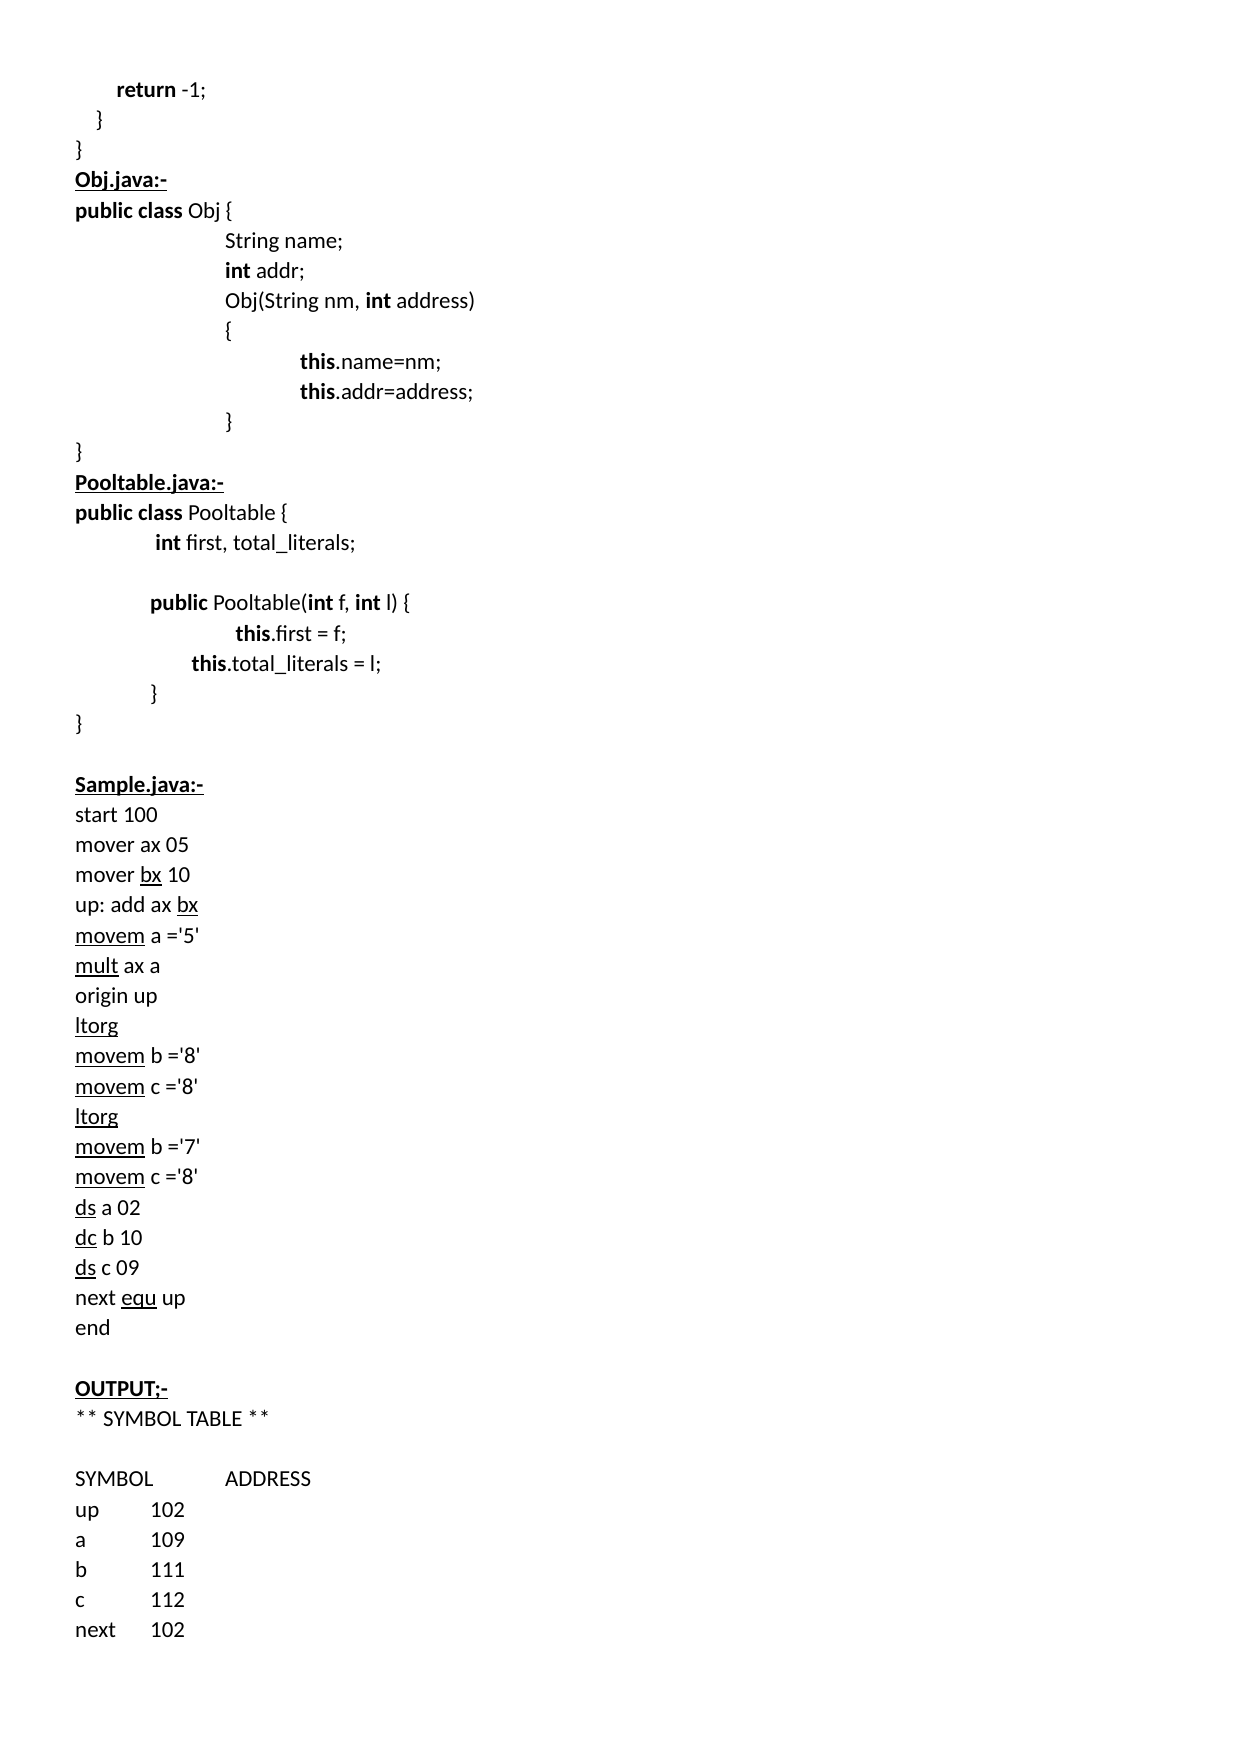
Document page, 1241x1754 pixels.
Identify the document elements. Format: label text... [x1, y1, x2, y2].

text movem a ='5' [75, 921, 1165, 949]
text next 102 [75, 1616, 1165, 1644]
text ltorg [75, 1102, 1165, 1130]
text Sample.java:- [75, 770, 1165, 798]
text movem c ='8' [75, 1072, 1165, 1100]
text mult ax a [75, 951, 1165, 979]
text } [75, 437, 1165, 466]
text ** SYMBOL TABLE ** [75, 1404, 1165, 1432]
text SYMBOL ADDRESS [75, 1464, 1165, 1493]
text } [75, 105, 1165, 133]
text ltorg [75, 1011, 1165, 1039]
text up 102 [75, 1495, 1165, 1523]
text } [75, 679, 1165, 707]
text end [75, 1313, 1165, 1342]
text b 111 [75, 1555, 1165, 1583]
text String name; [75, 226, 1165, 254]
text Pooltable.java:- [75, 468, 1165, 496]
text return -1; [75, 75, 1165, 103]
text next equ up [75, 1283, 1165, 1311]
text this.total_literals = l; [75, 649, 1165, 677]
text int addr; [75, 256, 1165, 284]
text mover ax 05 [75, 830, 1165, 858]
text movem c ='8' [75, 1162, 1165, 1191]
text movem b ='8' [75, 1042, 1165, 1070]
text Obj.java:- [75, 166, 1165, 194]
text ds c 09 [75, 1253, 1165, 1281]
text c 112 [75, 1585, 1165, 1613]
text public class Obj { [75, 196, 1165, 224]
text this.name=nm; [75, 347, 1165, 375]
text this.addr=address; [75, 377, 1165, 405]
text origin up [75, 981, 1165, 1009]
text { [75, 317, 1165, 345]
text start 100 [75, 800, 1165, 828]
text ds a 02 [75, 1193, 1165, 1221]
text mover bx 10 [75, 860, 1165, 888]
text public class Pooltable { [75, 498, 1165, 526]
text movem b ='7' [75, 1132, 1165, 1160]
text } [75, 407, 1165, 435]
text OUTPUT;- [75, 1374, 1165, 1402]
text a 109 [75, 1525, 1165, 1553]
text up: add ax bx [75, 891, 1165, 919]
text } [75, 135, 1165, 163]
text Obj(String nm, int address) [75, 286, 1165, 314]
text dc b 10 [75, 1223, 1165, 1251]
text public Pooltable(int f, int l) { [75, 588, 1165, 617]
text } [75, 709, 1165, 737]
text int first, total_literals; [75, 528, 1165, 556]
text this.first = f; [75, 619, 1165, 647]
